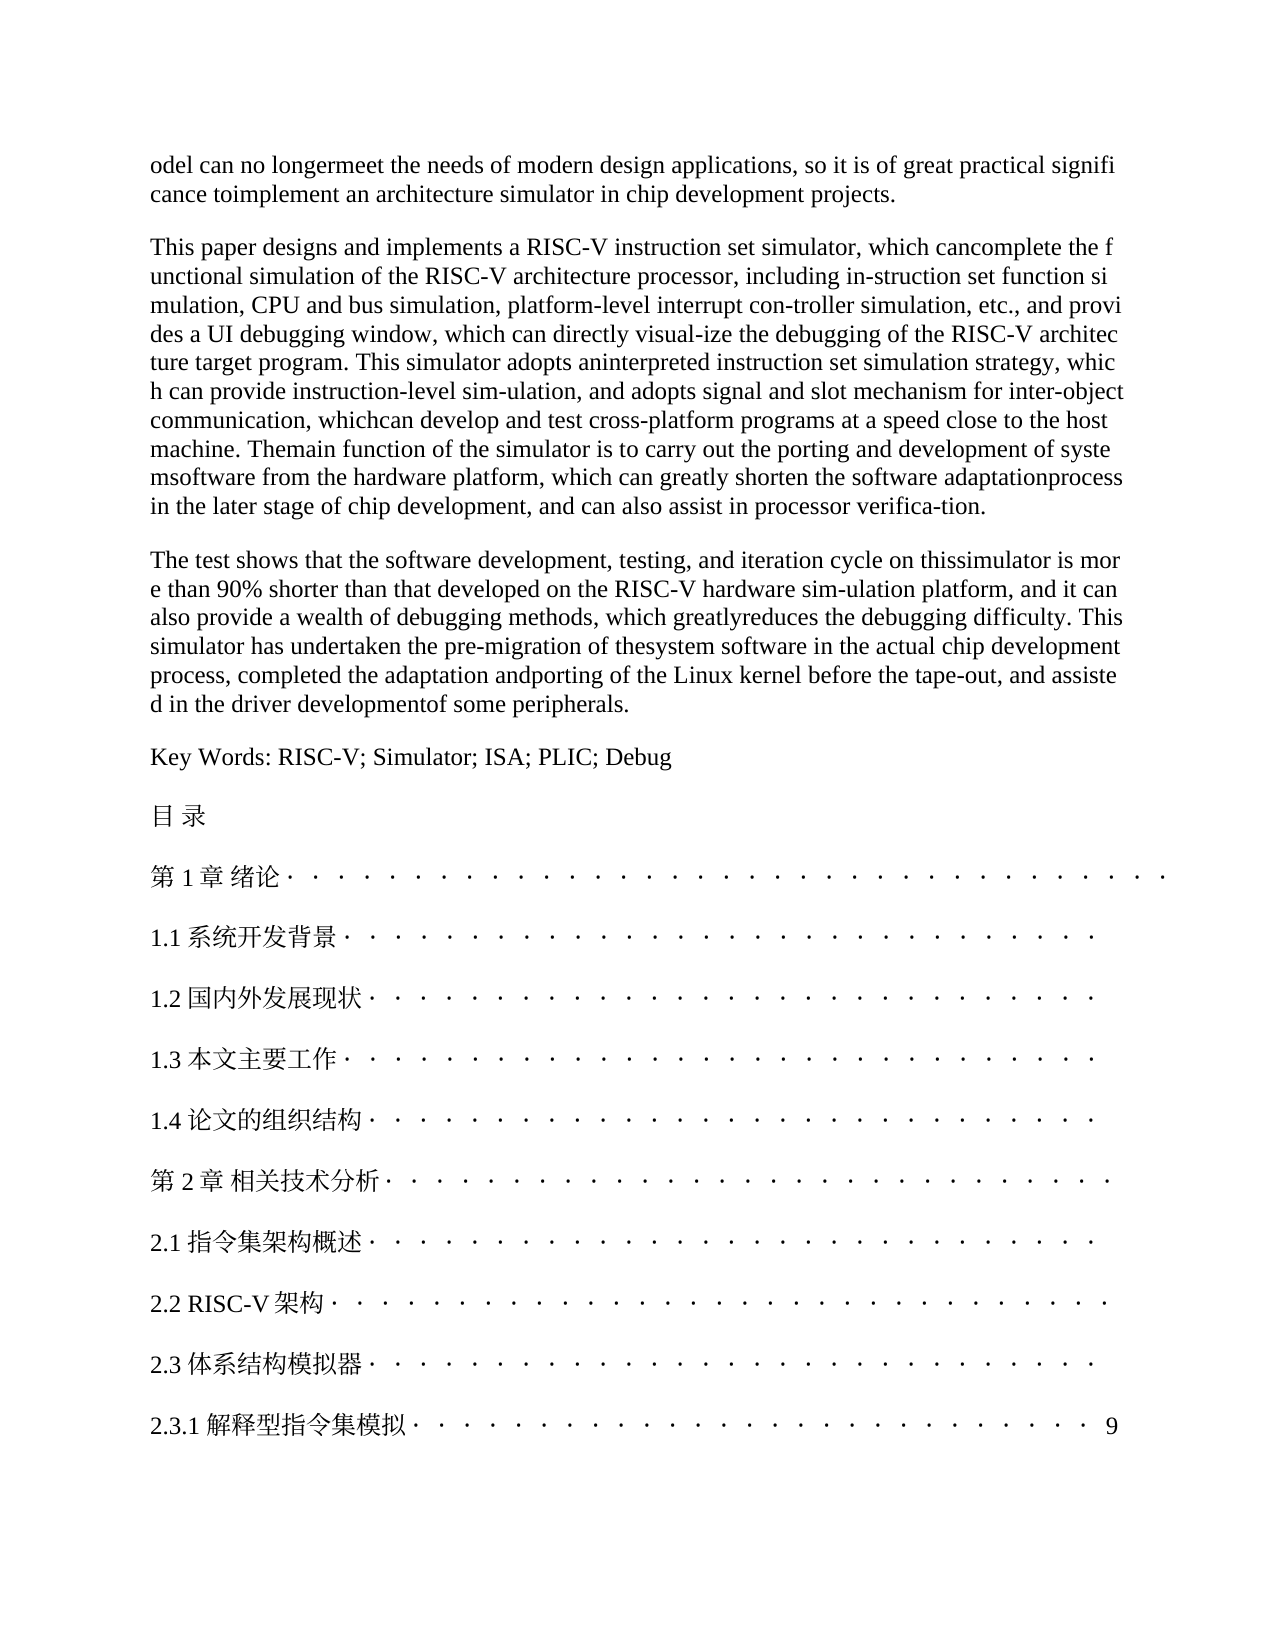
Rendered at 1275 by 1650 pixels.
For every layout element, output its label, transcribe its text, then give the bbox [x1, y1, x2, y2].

text 1.4 论文的组织结构 ꞏ ꞏ ꞏ ꞏ ꞏ ꞏ ꞏ ꞏ ꞏ ꞏ ꞏ ꞏ ꞏ ꞏ ꞏ ꞏ ꞏ ꞏ ꞏ ꞏ ꞏ ꞏ ꞏ ꞏ ꞏ ꞏ ꞏ ꞏ ꞏ ꞏ 3 [150, 1101, 1125, 1137]
text 2.3 体系结构模拟器 ꞏ ꞏ ꞏ ꞏ ꞏ ꞏ ꞏ ꞏ ꞏ ꞏ ꞏ ꞏ ꞏ ꞏ ꞏ ꞏ ꞏ ꞏ ꞏ ꞏ ꞏ ꞏ ꞏ ꞏ ꞏ ꞏ ꞏ ꞏ ꞏ ꞏ 7 [150, 1345, 1125, 1381]
text Key Words: RISC-V; Simulator; ISA; PLIC; Debug [150, 742, 1125, 771]
text This paper designs and implements a RISC-V instruction set simulator, which cancomplete the functional simulation of the RISC-V architecture processor, including in-struction set function simulation, CPU and bus simulation, platform-level interrupt con-troller simulation, etc., and provides a UI debugging window, which can directly visual-ize the debugging of the RISC-V architecture target program. This simulator adopts aninterpreted instruction set simulation strategy, which can provide instruction-level sim-ulation, and adopts signal and slot mechanism for inter-object communication, whichcan develop and test cross-platform programs at a speed close to the host machine. Themain function of the simulator is to carry out the porting and development of systemsoftware from the hardware platform, which can greatly shorten the software adaptationprocess in the later stage of chip development, and can also assist in processor verifica-tion. [150, 232, 1125, 520]
text The test shows that the software development, testing, and iteration cycle on thissimulator is more than 90% shorter than that developed on the RISC-V hardware sim-ulation platform, and it can also provide a wealth of debugging methods, which greatlyreduces the debugging difficulty. This simulator has undertaken the pre-migration of thesystem software in the actual chip development process, completed the adaptation andporting of the Linux kernel before the tape-out, and assisted in the driver developmentof some peripherals. [150, 545, 1125, 717]
text 1.2 国内外发展现状 ꞏ ꞏ ꞏ ꞏ ꞏ ꞏ ꞏ ꞏ ꞏ ꞏ ꞏ ꞏ ꞏ ꞏ ꞏ ꞏ ꞏ ꞏ ꞏ ꞏ ꞏ ꞏ ꞏ ꞏ ꞏ ꞏ ꞏ ꞏ ꞏ ꞏ 2 [150, 979, 1125, 1015]
text 2.1 指令集架构概述 ꞏ ꞏ ꞏ ꞏ ꞏ ꞏ ꞏ ꞏ ꞏ ꞏ ꞏ ꞏ ꞏ ꞏ ꞏ ꞏ ꞏ ꞏ ꞏ ꞏ ꞏ ꞏ ꞏ ꞏ ꞏ ꞏ ꞏ ꞏ ꞏ ꞏ 5 [150, 1223, 1125, 1259]
text 2.3.1 解释型指令集模拟 ꞏ ꞏ ꞏ ꞏ ꞏ ꞏ ꞏ ꞏ ꞏ ꞏ ꞏ ꞏ ꞏ ꞏ ꞏ ꞏ ꞏ ꞏ ꞏ ꞏ ꞏ ꞏ ꞏ ꞏ ꞏ ꞏ ꞏ 9 [150, 1406, 1125, 1442]
text 1.1 系统开发背景 ꞏ ꞏ ꞏ ꞏ ꞏ ꞏ ꞏ ꞏ ꞏ ꞏ ꞏ ꞏ ꞏ ꞏ ꞏ ꞏ ꞏ ꞏ ꞏ ꞏ ꞏ ꞏ ꞏ ꞏ ꞏ ꞏ ꞏ ꞏ ꞏ ꞏ ꞏ ꞏ 1 [150, 918, 1125, 954]
text 第 2章 相关技术分析ꞏ ꞏ ꞏ ꞏ ꞏ ꞏ ꞏ ꞏ ꞏ ꞏ ꞏ ꞏ ꞏ ꞏ ꞏ ꞏ ꞏ ꞏ ꞏ ꞏ ꞏ ꞏ ꞏ ꞏ ꞏ ꞏ ꞏ ꞏ ꞏ 5 [150, 1162, 1125, 1198]
text 目 录 [150, 796, 1125, 832]
text 2.2 RISC-V架构 ꞏ ꞏ ꞏ ꞏ ꞏ ꞏ ꞏ ꞏ ꞏ ꞏ ꞏ ꞏ ꞏ ꞏ ꞏ ꞏ ꞏ ꞏ ꞏ ꞏ ꞏ ꞏ ꞏ ꞏ ꞏ ꞏ ꞏ ꞏ ꞏ ꞏ ꞏ ꞏ 5 [150, 1284, 1125, 1320]
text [150, 150, 1125, 207]
text 第 1章 绪论 ꞏ ꞏ ꞏ ꞏ ꞏ ꞏ ꞏ ꞏ ꞏ ꞏ ꞏ ꞏ ꞏ ꞏ ꞏ ꞏ ꞏ ꞏ ꞏ ꞏ ꞏ ꞏ ꞏ ꞏ ꞏ ꞏ ꞏ ꞏ ꞏ ꞏ ꞏ ꞏ ꞏ ꞏ ꞏ 1 [150, 857, 1125, 893]
text 1.3 本文主要工作 ꞏ ꞏ ꞏ ꞏ ꞏ ꞏ ꞏ ꞏ ꞏ ꞏ ꞏ ꞏ ꞏ ꞏ ꞏ ꞏ ꞏ ꞏ ꞏ ꞏ ꞏ ꞏ ꞏ ꞏ ꞏ ꞏ ꞏ ꞏ ꞏ ꞏ ꞏ ꞏ 3 [150, 1040, 1125, 1076]
